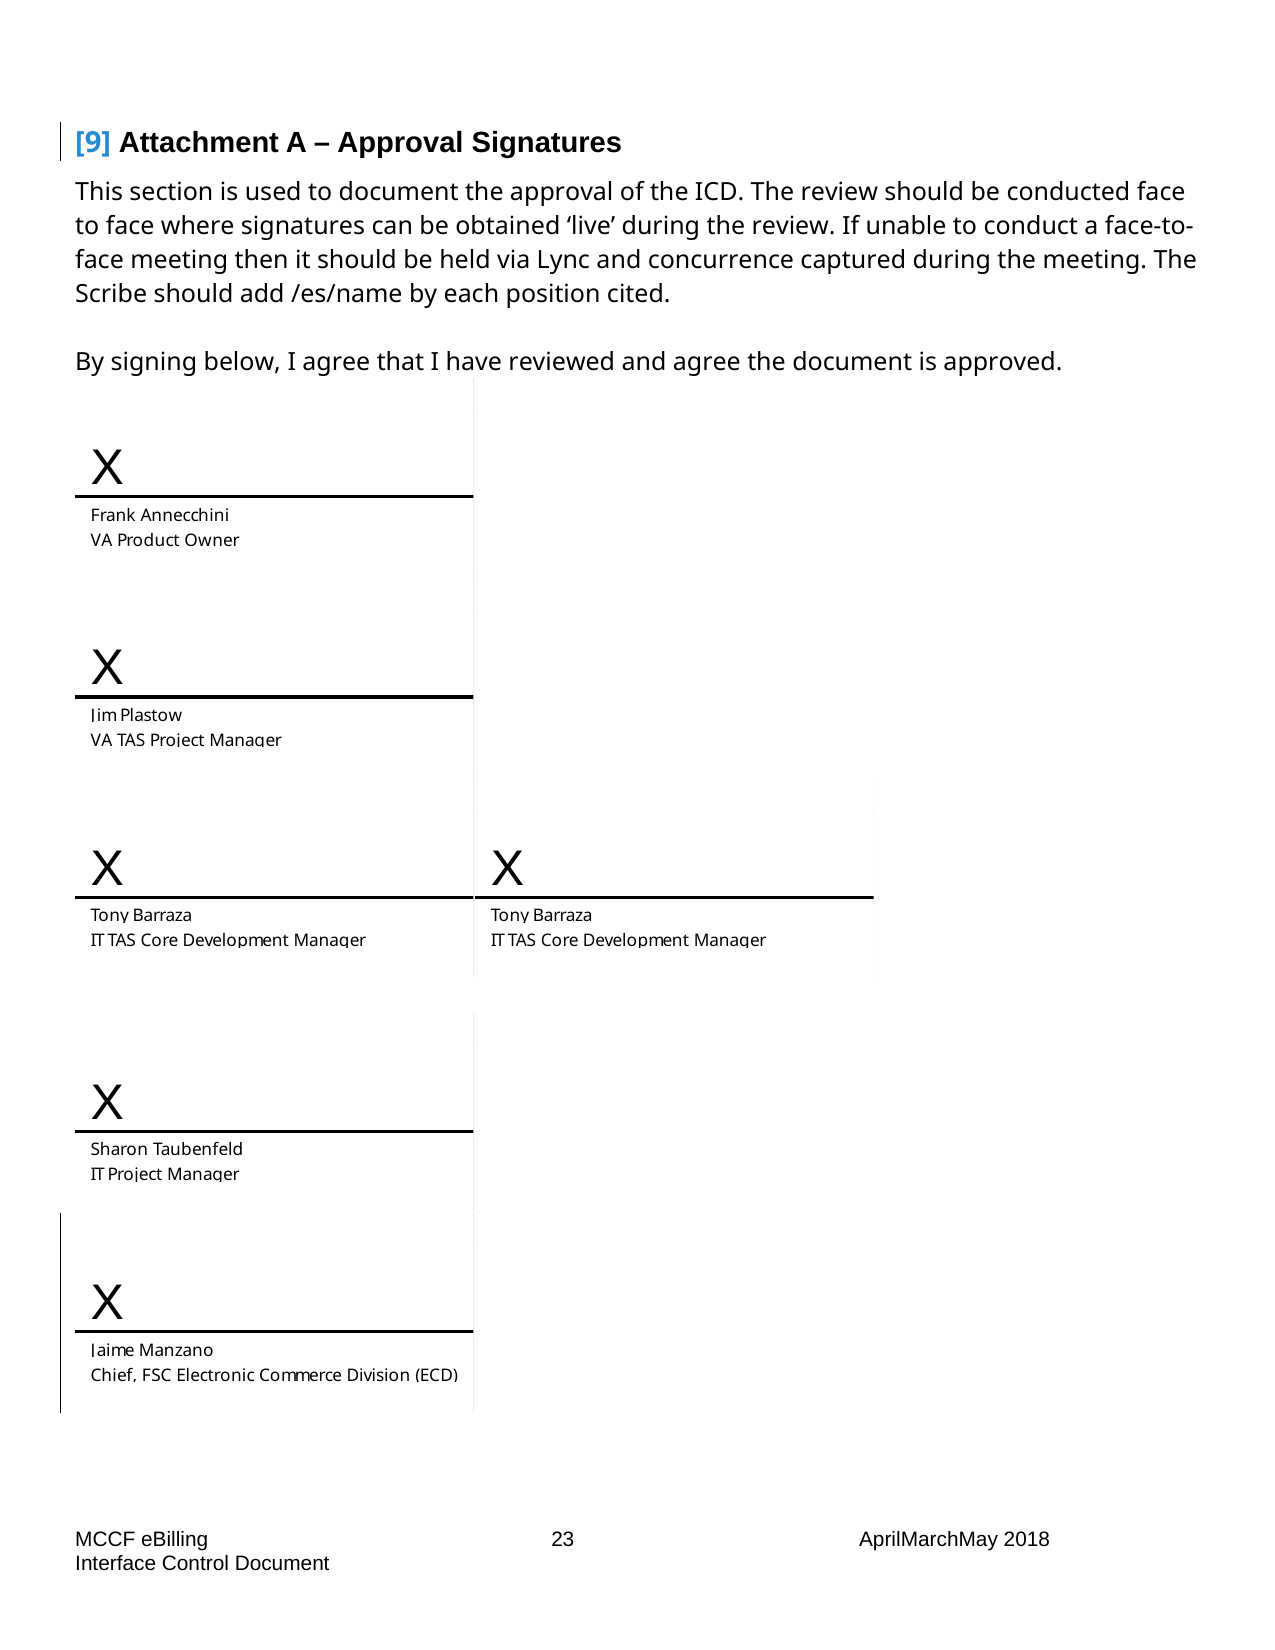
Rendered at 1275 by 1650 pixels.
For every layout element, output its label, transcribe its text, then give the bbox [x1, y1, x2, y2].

text This section is used to document the approval of the ICD. The review should be conducted face to face where signatures can be obtained ‘live’ during the review. If unable to conduct a face-to-face meeting then it should be held via Lync and concurrence captured during the meeting. The Scribe should add /es/name by each position cited. [75, 174, 1200, 310]
text By signing below, I agree that I have reviewed and agree the document is approved. [75, 344, 1200, 378]
subtitle Attachment A – Approval Signatures [75, 122, 1200, 161]
